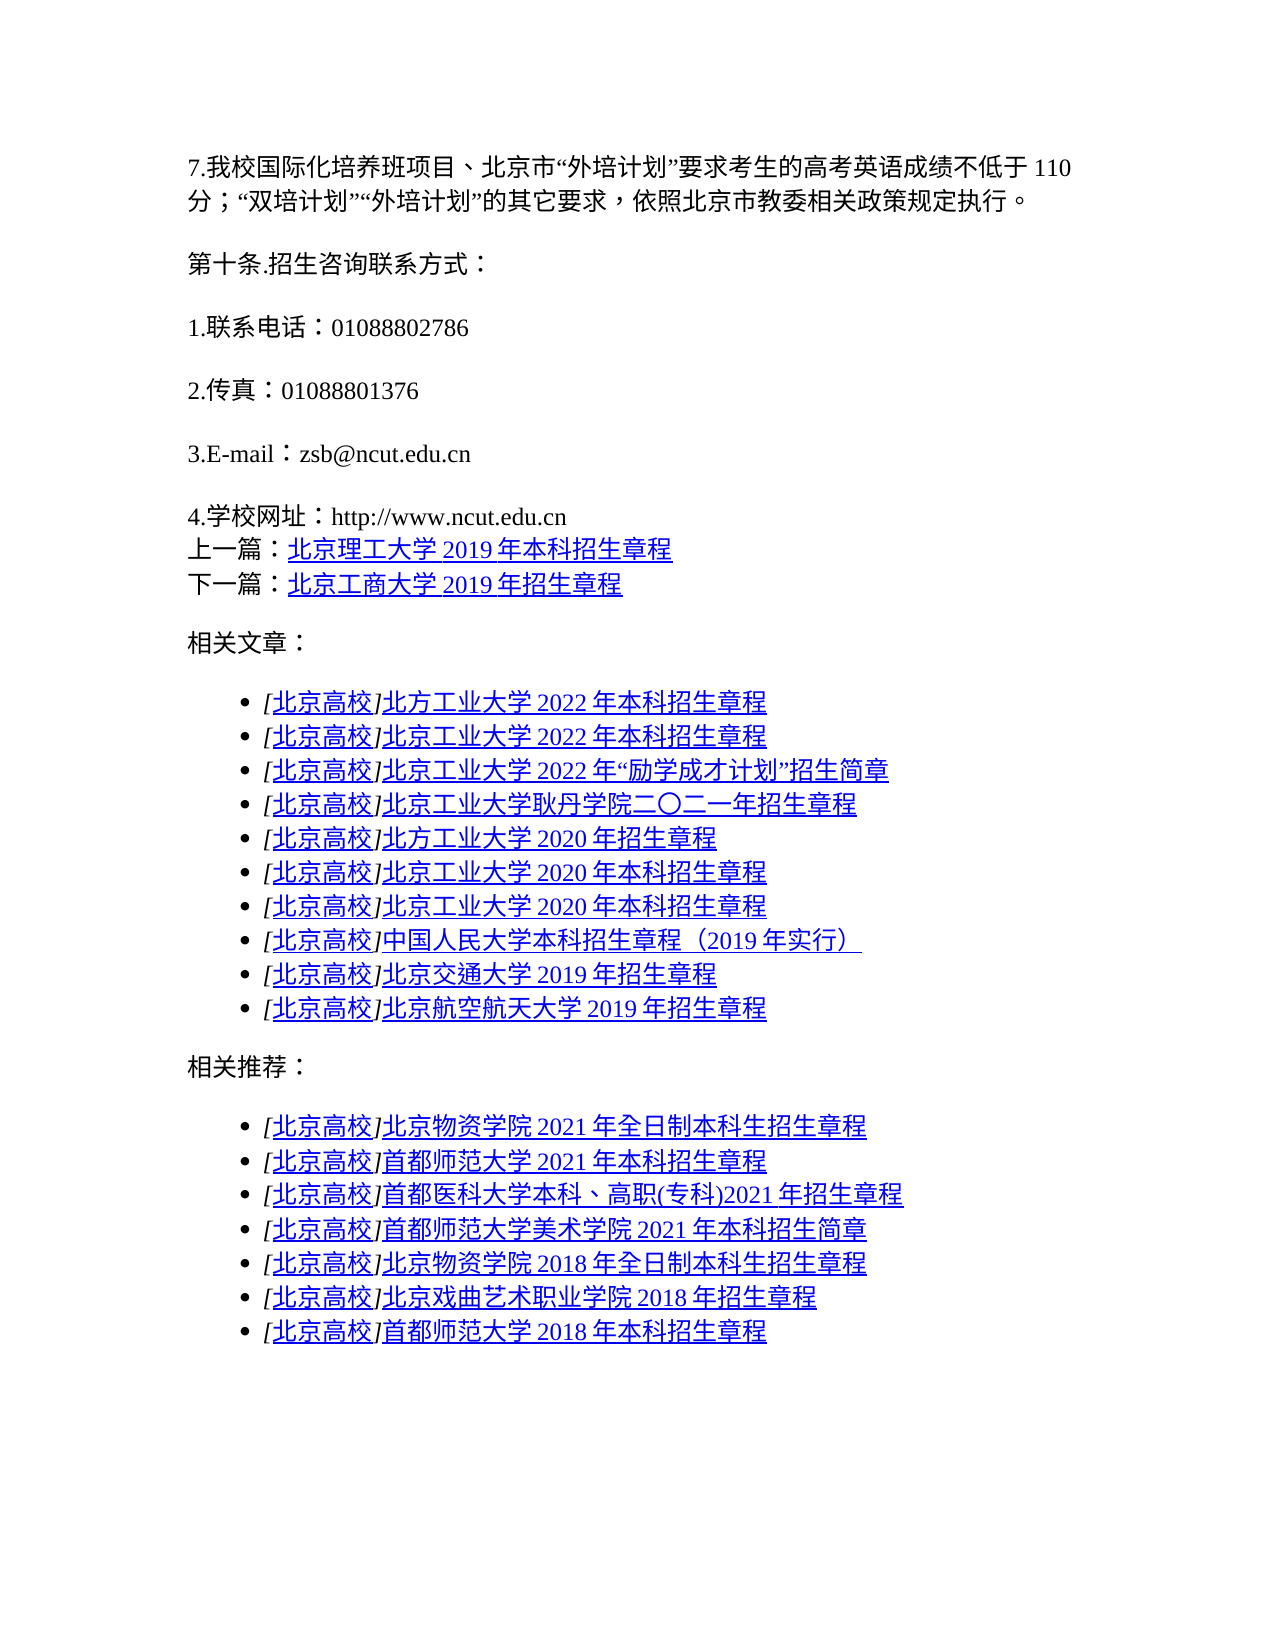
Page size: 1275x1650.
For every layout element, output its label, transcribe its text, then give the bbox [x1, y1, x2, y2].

list [北京高校]首都师范大学2021年本科招生章程 [241, 1143, 1087, 1177]
text 7.我校国际化培养班项目、北京市“外培计划”要求考生的高考英语成绩不低于110分；“双培计划”“外培计划”的其它要求，依照北京市教委相关政策规定执行。 [187, 150, 1087, 218]
list [北京高校]北方工业大学2020年招生章程 [241, 821, 1087, 855]
list [北京高校]北京物资学院2018年全日制本科生招生章程 [241, 1245, 1087, 1279]
list [北京高校]北京物资学院2021年全日制本科生招生章程 [241, 1109, 1087, 1143]
list [北京高校]北京工业大学2020年本科招生章程 [241, 855, 1087, 889]
text 相关文章： [187, 625, 1087, 659]
list [北京高校]北京航空航天大学2019年招生章程 [241, 991, 1087, 1025]
text 相关推荐： [187, 1050, 1087, 1084]
list [北京高校]中国人民大学本科招生章程（2019年实行） [241, 923, 1087, 957]
list [北京高校]北京交通大学2019年招生章程 [241, 957, 1087, 991]
text 4.学校网址：http://www.ncut.edu.cn [187, 498, 1087, 532]
text 上一篇：北京理工大学2019年本科招生章程 下一篇：北京工商大学2019年招生章程 [187, 532, 1087, 600]
text 2.传真：01088801376 [187, 372, 1087, 407]
list [北京高校]北方工业大学2022年本科招生章程 [241, 684, 1087, 718]
list [北京高校]首都医科大学本科、高职(专科)2021年招生章程 [241, 1177, 1087, 1211]
text 第十条.招生咨询联系方式： [187, 247, 1087, 281]
list [北京高校]北京工业大学2022年本科招生章程 [241, 718, 1087, 752]
list [北京高校]首都师范大学美术学院2021年本科招生简章 [241, 1211, 1087, 1245]
list [北京高校]北京工业大学2022年“励学成才计划”招生简章 [241, 752, 1087, 787]
list [北京高校]首都师范大学2018年本科招生章程 [241, 1313, 1087, 1347]
list [北京高校]北京工业大学耿丹学院二〇二一年招生章程 [241, 787, 1087, 821]
list [北京高校]北京工业大学2020年本科招生章程 [241, 889, 1087, 923]
list [北京高校]北京戏曲艺术职业学院2018年招生章程 [241, 1279, 1087, 1313]
text 1.联系电话：01088802786 [187, 310, 1087, 344]
text 3.E-mail：zsb@ncut.edu.cn [187, 435, 1087, 469]
